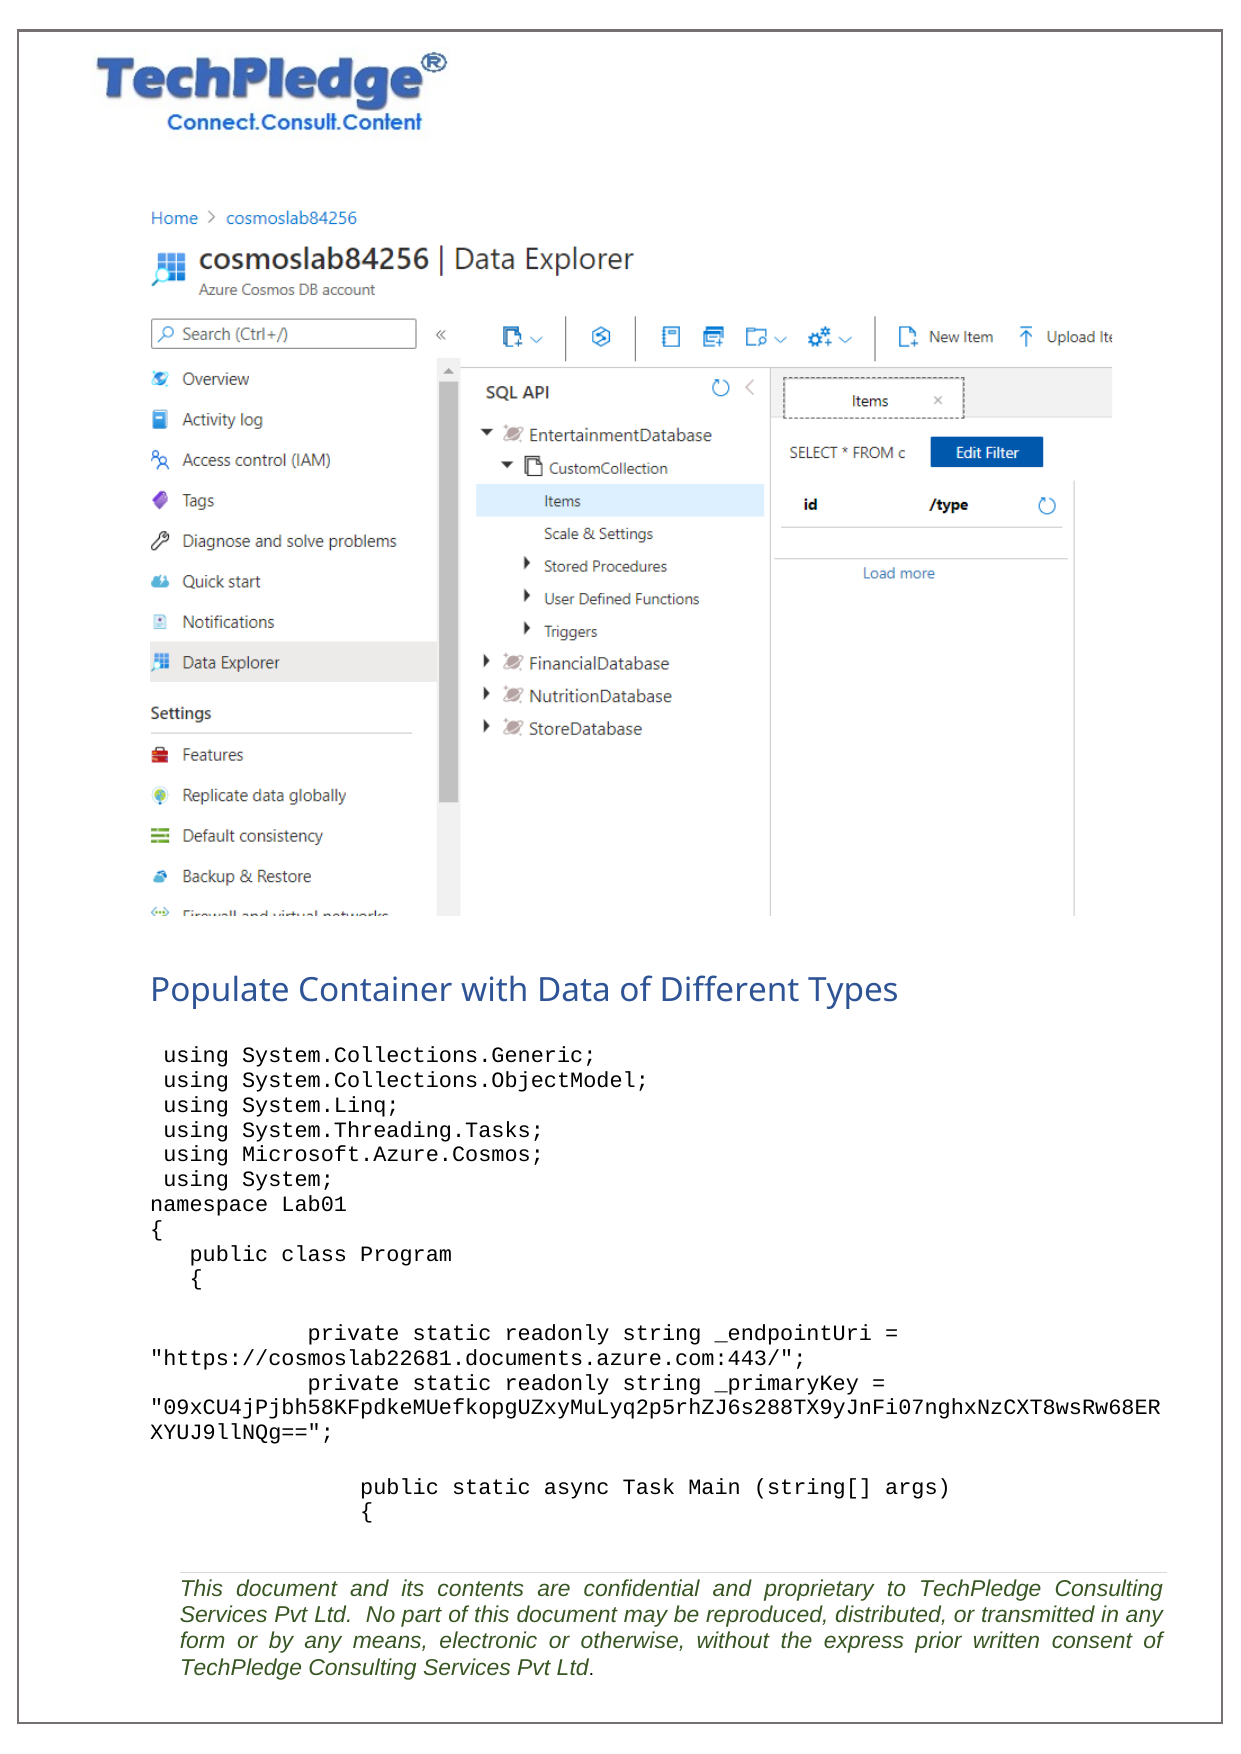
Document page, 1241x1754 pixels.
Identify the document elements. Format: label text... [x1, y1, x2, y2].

subtitle Populate Container with Data of Different Types [150, 966, 1167, 1011]
text private static readonly string _endpointUri = "https://cosmoslab22681.documents.azure.com:443/"; [150, 1322, 1167, 1372]
text using System.Threading.Tasks; [150, 1119, 1167, 1144]
text using System; [150, 1168, 1167, 1193]
text { [150, 1268, 1167, 1292]
picture [89, 47, 453, 140]
text private static readonly string _primaryKey = "09xCU4jPjbh58KFpdkeMUefkopgUZxyMuLyq2p5rhZJ6s288TX9yJnFi07nghxNzCXT8wsRw68ERXYUJ9llNQg=="; [150, 1372, 1167, 1446]
picture [150, 196, 1113, 916]
text namespace Lab01 [150, 1193, 1167, 1218]
text public class Program [150, 1243, 1167, 1268]
text { [150, 1501, 1167, 1526]
text using Microsoft.Azure.Cosmos; [150, 1144, 1167, 1168]
text { [150, 1218, 1167, 1243]
text using System.Linq; [150, 1094, 1167, 1119]
text public static async Task Main (string[] args) [150, 1476, 1167, 1501]
text using System.Collections.ObjectModel; [150, 1069, 1167, 1094]
text using System.Collections.Generic; [150, 1044, 1167, 1069]
